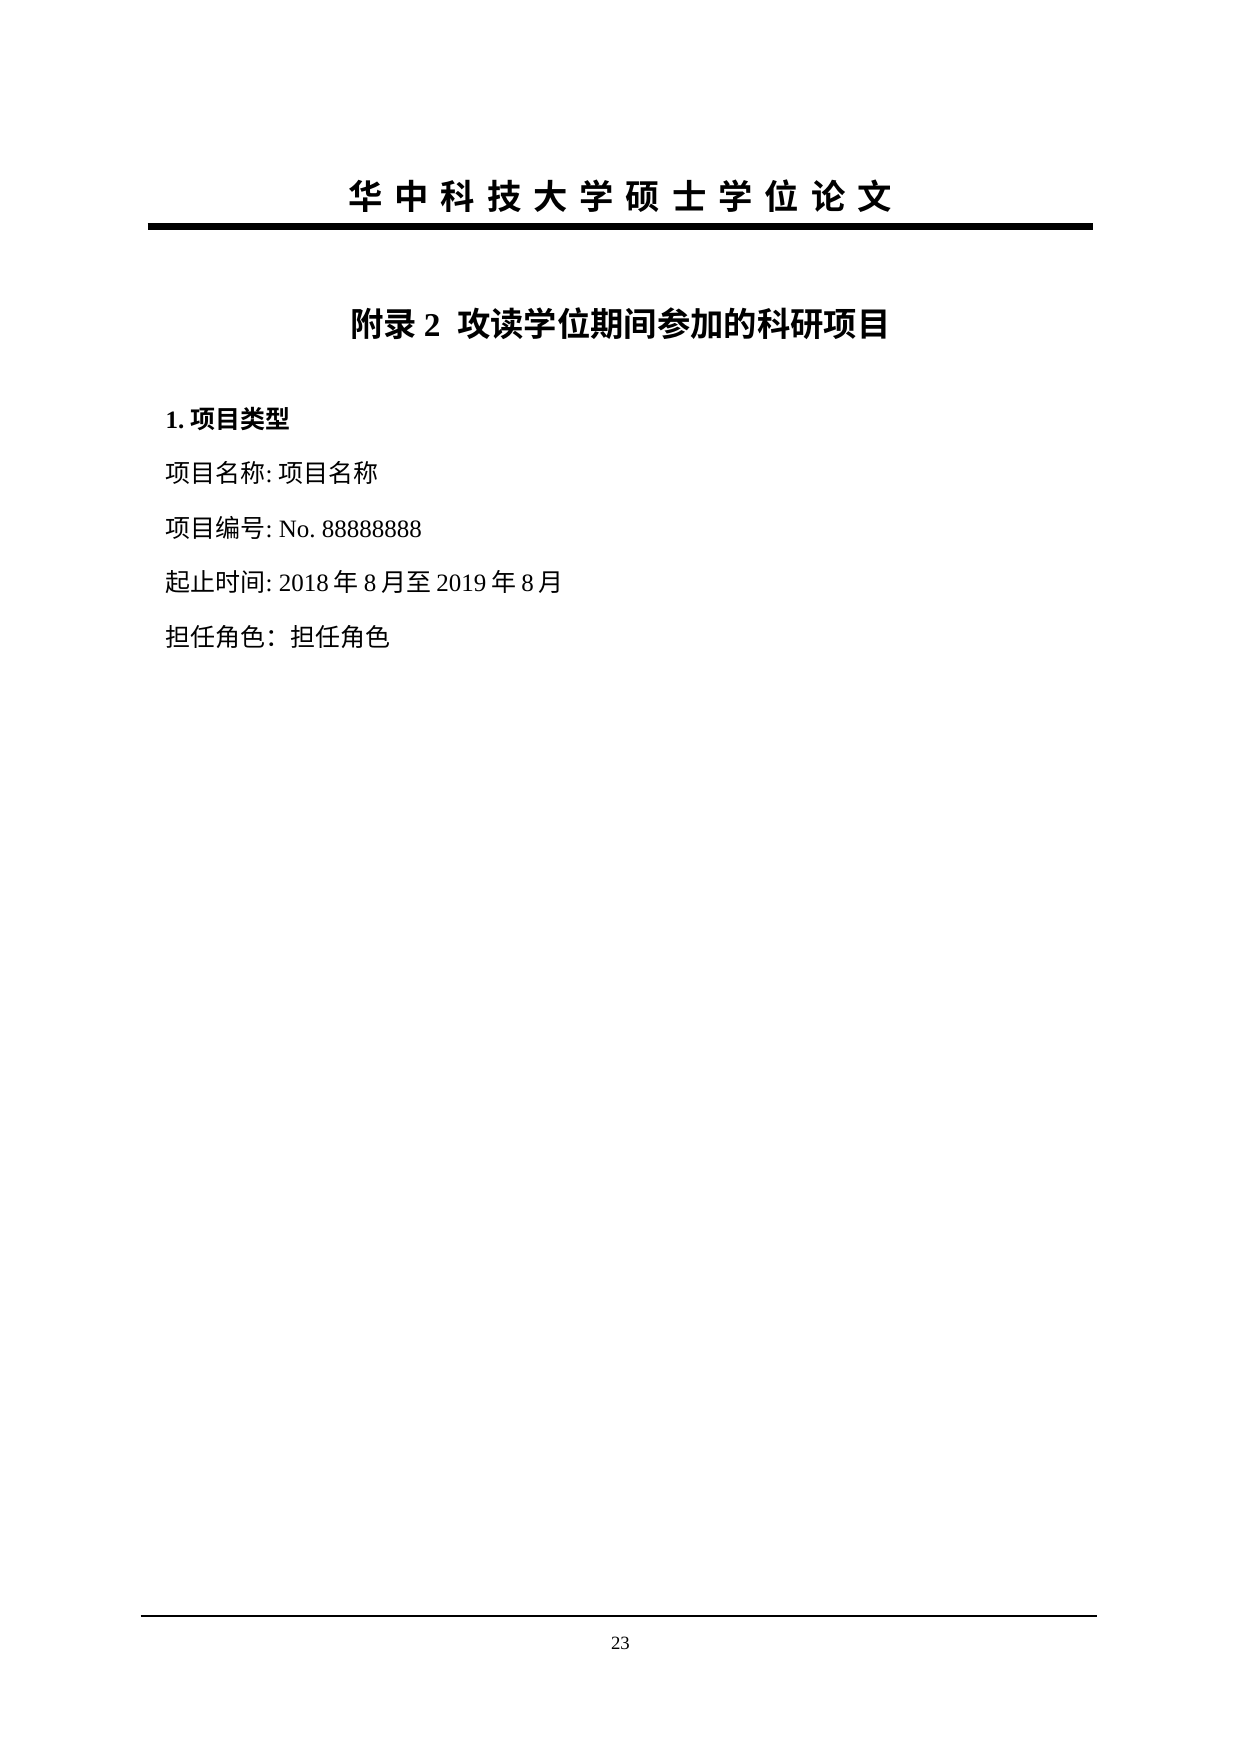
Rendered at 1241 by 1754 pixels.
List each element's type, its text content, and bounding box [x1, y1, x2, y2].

subtitle 附录2 攻读学位期间参加的科研项目 [165, 298, 1075, 346]
text 项目名称: 项目名称 [165, 454, 1075, 490]
text 起止时间: 2018年8月至2019年8月 [165, 563, 1075, 599]
text 项目编号: No. 88888888 [165, 508, 1075, 544]
text 担任角色：担任角色 [165, 617, 1075, 653]
text 1. 项目类型 [165, 399, 1075, 436]
